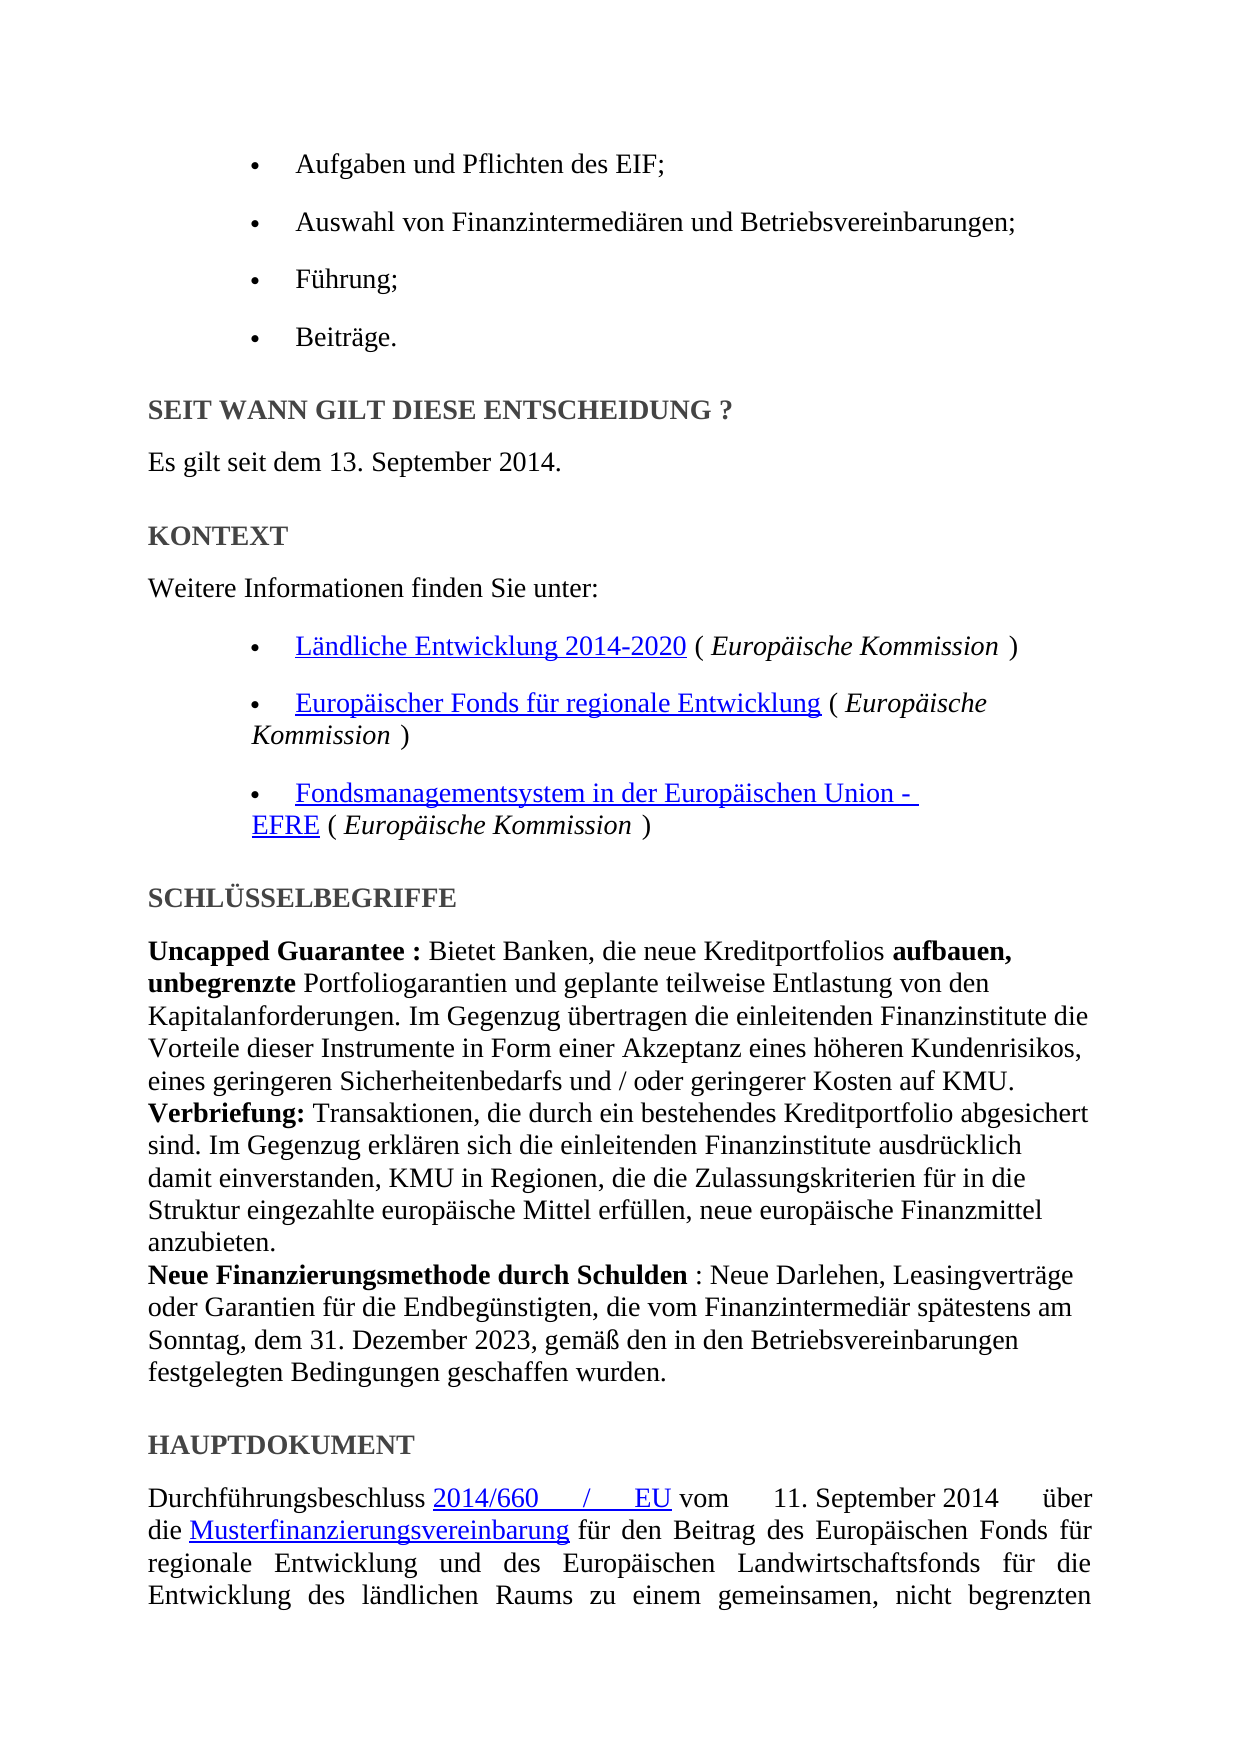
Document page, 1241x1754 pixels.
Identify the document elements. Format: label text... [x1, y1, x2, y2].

text Weitere Informationen finden Sie unter: [148, 571, 1093, 604]
text Es gilt seit dem 13. September 2014. [148, 446, 1093, 478]
text Uncapped Guarantee : Bietet Banken, die neue Kreditportfolios aufbauen, unbegrenzte Portfoliogarantien und geplante teilweise Entlastung von den Kapitalanforderungen. Im Gegenzug übertragen die einleitenden Finanzinstitute die Vorteile dieser Instrumente in Form einer Akzeptanz eines höheren Kundenrisikos, eines geringeren Sicherheitenbedarfs und / oder geringerer Kosten auf KMU. [148, 934, 1093, 1096]
list Ländliche Entwicklung 2014-2020 ( Europäische Kommission ) [251, 629, 1093, 661]
text SCHLÜSSELBEGRIFFE [148, 881, 1093, 914]
text Neue Finanzierungsmethode durch Schulden : Neue Darlehen, Leasingverträge oder Garantien für die Endbegünstigten, die vom Finanzintermediär spätestens am Sonntag, dem 31. Dezember 2023, gemäß den in den Betriebsvereinbarungen festgelegten Bedingungen geschaffen wurden. [148, 1258, 1093, 1387]
list Aufgaben und Pflichten des EIF; [251, 148, 1093, 180]
list Fondsmanagementsystem in der Europäischen Union - EFRE ( Europäische Kommission ) [251, 776, 1093, 841]
text HAUPTDOKUMENT [148, 1428, 1093, 1461]
text KONTEXT [148, 518, 1093, 551]
list Europäischer Fonds für regionale Entwicklung ( Europäische Kommission ) [251, 686, 1093, 751]
text SEIT WANN GILT DIESE ENTSCHEIDUNG ? [148, 393, 1093, 425]
list Beiträge. [251, 320, 1093, 352]
text Verbriefung: Transaktionen, die durch ein bestehendes Kreditportfolio abgesichert sind. Im Gegenzug erklären sich die einleitenden Finanzinstitute ausdrücklich damit einverstanden, KMU in Regionen, die die Zulassungskriterien für in die Struktur eingezahlte europäische Mittel erfüllen, neue europäische Finanzmittel anzubieten. [148, 1096, 1093, 1258]
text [148, 1481, 1093, 1610]
list Auswahl von Finanzintermediären und Betriebsvereinbarungen; [251, 205, 1093, 237]
list Führung; [251, 262, 1093, 295]
